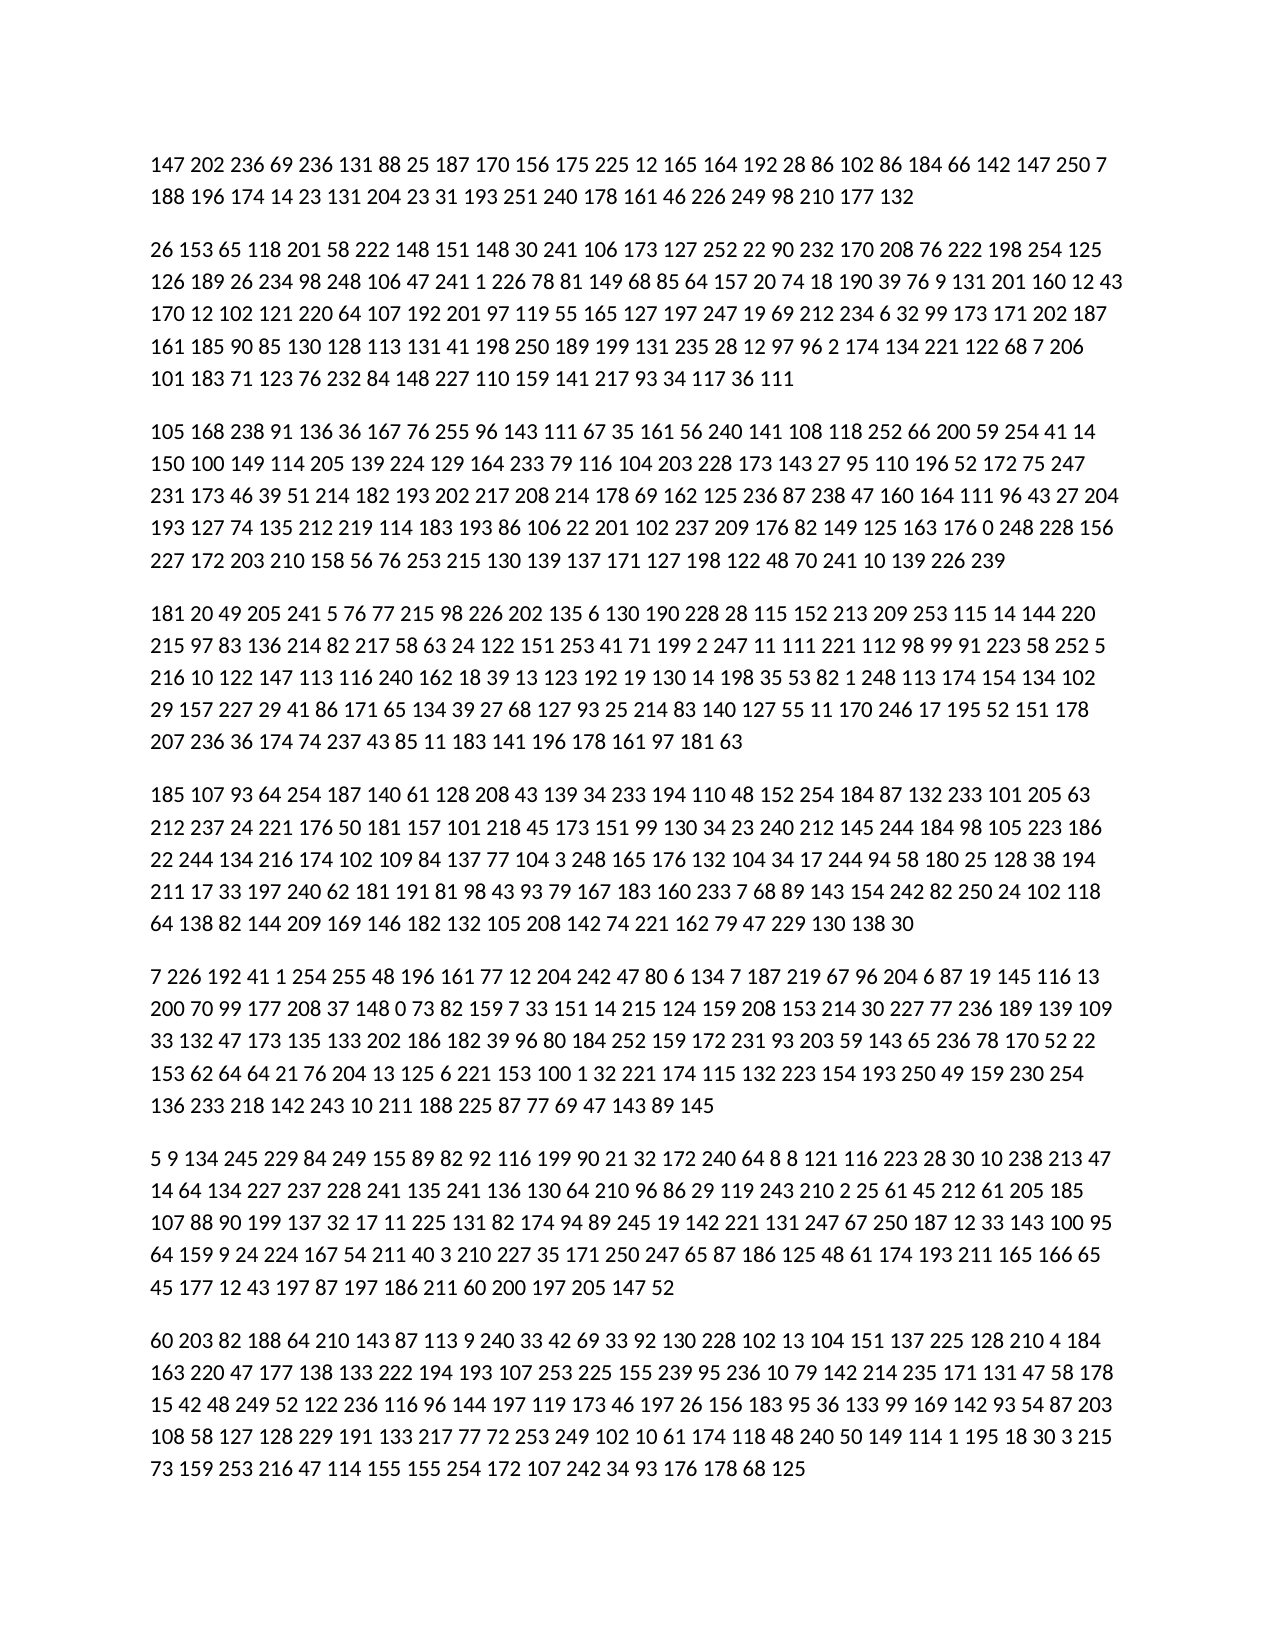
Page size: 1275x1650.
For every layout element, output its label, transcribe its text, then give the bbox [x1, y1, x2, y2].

text 7 226 192 41 1 254 255 48 196 161 77 12 204 242 47 80 6 134 7 187 219 67 96 204 6 87 19 145 116 13 200 70 99 177 208 37 148 0 73 82 159 7 33 151 14 215 124 159 208 153 214 30 227 77 236 189 139 109 33 132 47 173 135 133 202 186 182 39 96 80 184 252 159 172 231 93 203 59 143 65 236 78 170 52 22 153 62 64 64 21 76 204 13 125 6 221 153 100 1 32 221 174 115 132 223 154 193 250 49 159 230 254 136 233 218 142 243 10 211 188 225 87 77 69 47 143 89 145 [150, 962, 1125, 1119]
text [150, 150, 1125, 210]
text 105 168 238 91 136 36 167 76 255 96 143 111 67 35 161 56 240 141 108 118 252 66 200 59 254 41 14 150 100 149 114 205 139 224 129 164 233 79 116 104 203 228 173 143 27 95 110 196 52 172 75 247 231 173 46 39 51 214 182 193 202 217 208 214 178 69 162 125 236 87 238 47 160 164 111 96 43 27 204 193 127 74 135 212 219 114 183 193 86 106 22 201 102 237 209 176 82 149 125 163 176 0 248 228 156 227 172 203 210 158 56 76 253 215 130 139 137 171 127 198 122 48 70 241 10 139 226 239 [150, 417, 1125, 574]
text 60 203 82 188 64 210 143 87 113 9 240 33 42 69 33 92 130 228 102 13 104 151 137 225 128 210 4 184 163 220 47 177 138 133 222 194 193 107 253 225 155 239 95 236 10 79 142 214 235 171 131 47 58 178 15 42 48 249 52 122 236 116 96 144 197 119 173 46 197 26 156 183 95 36 133 99 169 142 93 54 87 203 108 58 127 128 229 191 133 217 77 72 253 249 102 10 61 174 118 48 240 50 149 114 1 195 18 30 3 215 73 159 253 216 47 114 155 155 254 172 107 242 34 93 176 178 68 125 [150, 1326, 1125, 1483]
text 185 107 93 64 254 187 140 61 128 208 43 139 34 233 194 110 48 152 254 184 87 132 233 101 205 63 212 237 24 221 176 50 181 157 101 218 45 173 151 99 130 34 23 240 212 145 244 184 98 105 223 186 22 244 134 216 174 102 109 84 137 77 104 3 248 165 176 132 104 34 17 244 94 58 180 25 128 38 194 211 17 33 197 240 62 181 191 81 98 43 93 79 167 183 160 233 7 68 89 143 154 242 82 250 24 102 118 64 138 82 144 209 169 146 182 132 105 208 142 74 221 162 79 47 229 130 138 30 [150, 781, 1125, 937]
text 5 9 134 245 229 84 249 155 89 82 92 116 199 90 21 32 172 240 64 8 8 121 116 223 28 30 10 238 213 47 14 64 134 227 237 228 241 135 241 136 130 64 210 96 86 29 119 243 210 2 25 61 45 212 61 205 185 107 88 90 199 137 32 17 11 225 131 82 174 94 89 245 19 142 221 131 247 67 250 187 12 33 143 100 95 64 159 9 24 224 167 54 211 40 3 210 227 35 171 250 247 65 87 186 125 48 61 174 193 211 165 166 65 45 177 12 43 197 87 197 186 211 60 200 197 205 147 52 [150, 1144, 1125, 1301]
text 181 20 49 205 241 5 76 77 215 98 226 202 135 6 130 190 228 28 115 152 213 209 253 115 14 144 220 215 97 83 136 214 82 217 58 63 24 122 151 253 41 71 199 2 247 11 111 221 112 98 99 91 223 58 252 5 216 10 122 147 113 116 240 162 18 39 13 123 192 19 130 14 198 35 53 82 1 248 113 174 154 134 102 29 157 227 29 41 86 171 65 134 39 27 68 127 93 25 214 83 140 127 55 11 170 246 17 195 52 151 178 207 236 36 174 74 237 43 85 11 183 141 196 178 161 97 181 63 [150, 599, 1125, 756]
text 26 153 65 118 201 58 222 148 151 148 30 241 106 173 127 252 22 90 232 170 208 76 222 198 254 125 126 189 26 234 98 248 106 47 241 1 226 78 81 149 68 85 64 157 20 74 18 190 39 76 9 131 201 160 12 43 170 12 102 121 220 64 107 192 201 97 119 55 165 127 197 247 19 69 212 234 6 32 99 173 171 202 187 161 185 90 85 130 128 113 131 41 198 250 189 199 131 235 28 12 97 96 2 174 134 221 122 68 7 206 101 183 71 123 76 232 84 148 227 110 159 141 217 93 34 117 36 111 [150, 235, 1125, 392]
